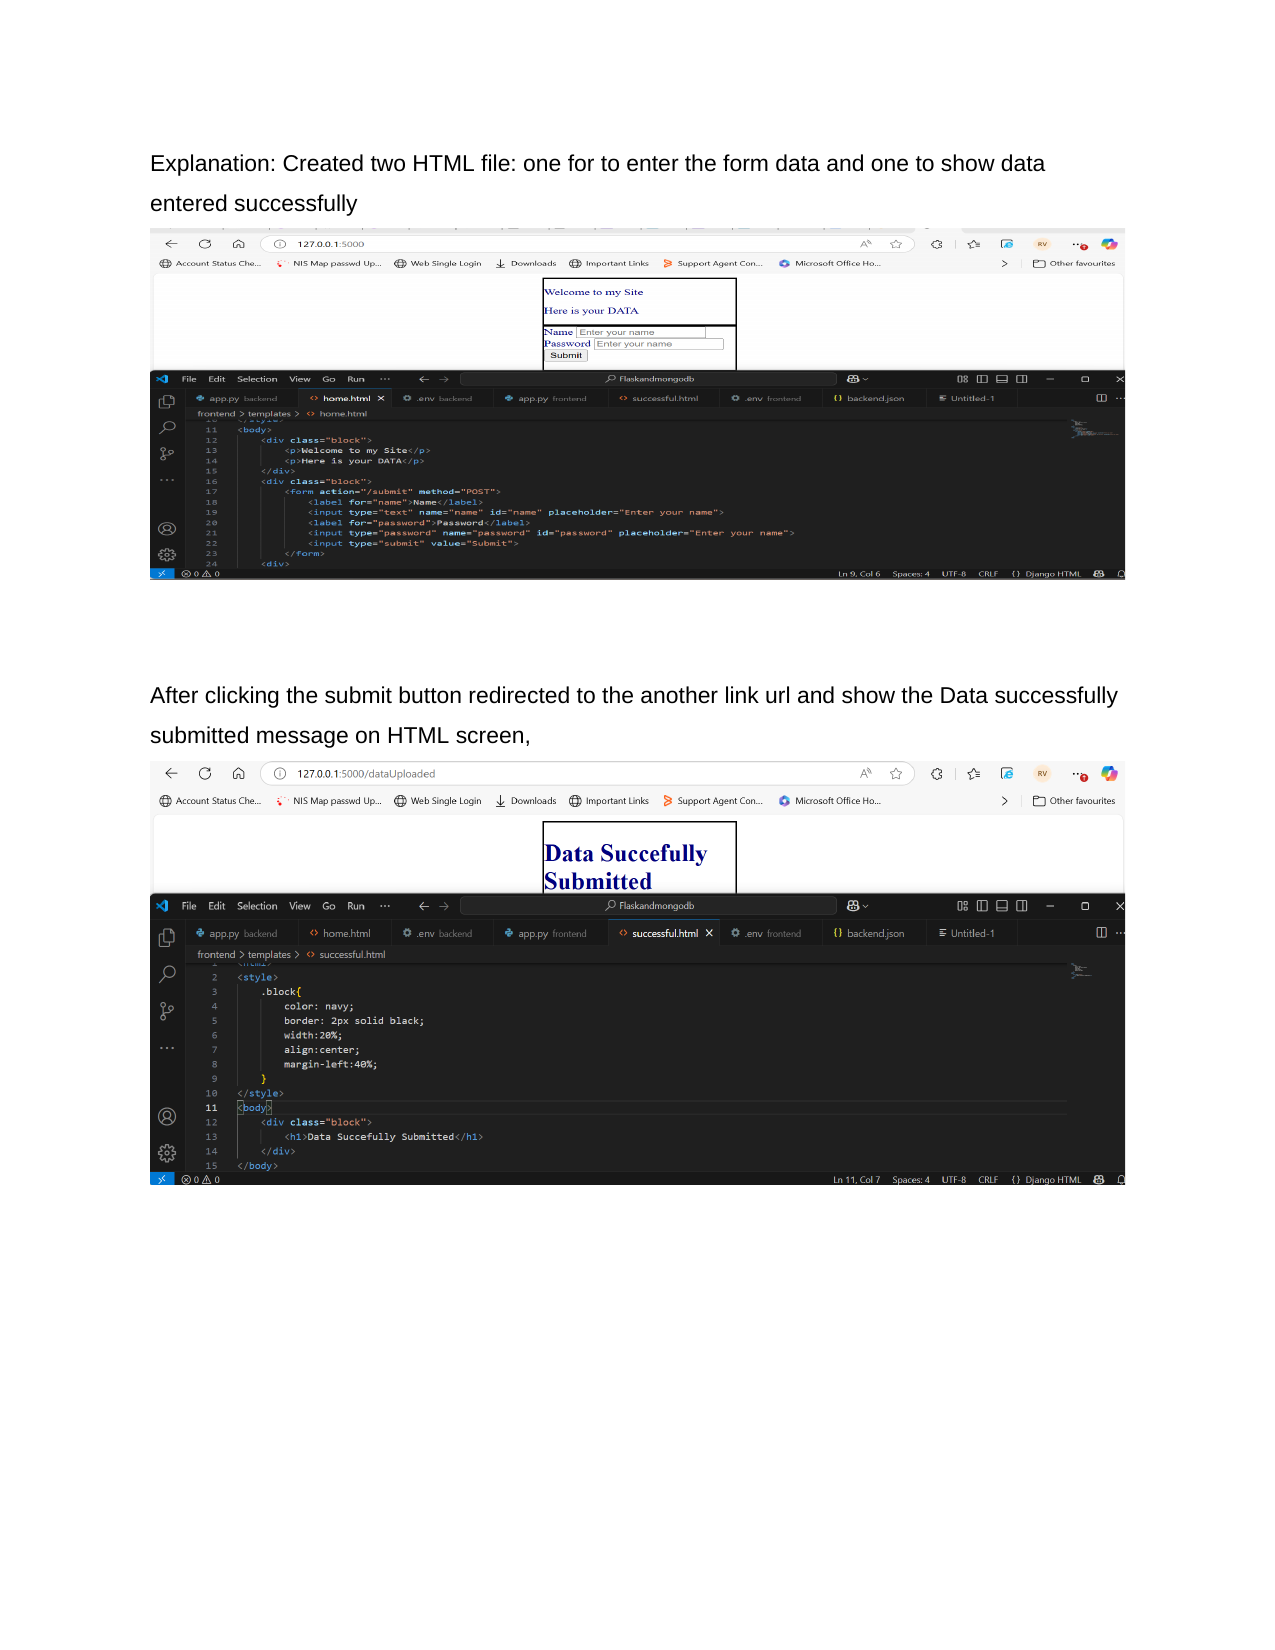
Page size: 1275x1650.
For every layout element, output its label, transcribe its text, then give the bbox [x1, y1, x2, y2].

picture [150, 761, 1125, 1185]
picture [150, 228, 1125, 580]
text After clicking the submit button redirected to the another link url and show the Data successfully submitted message on HTML screen, [150, 682, 1125, 761]
text Explanation: Created two HTML file: one for to enter the form data and one to show data entered successfully [150, 150, 1125, 228]
